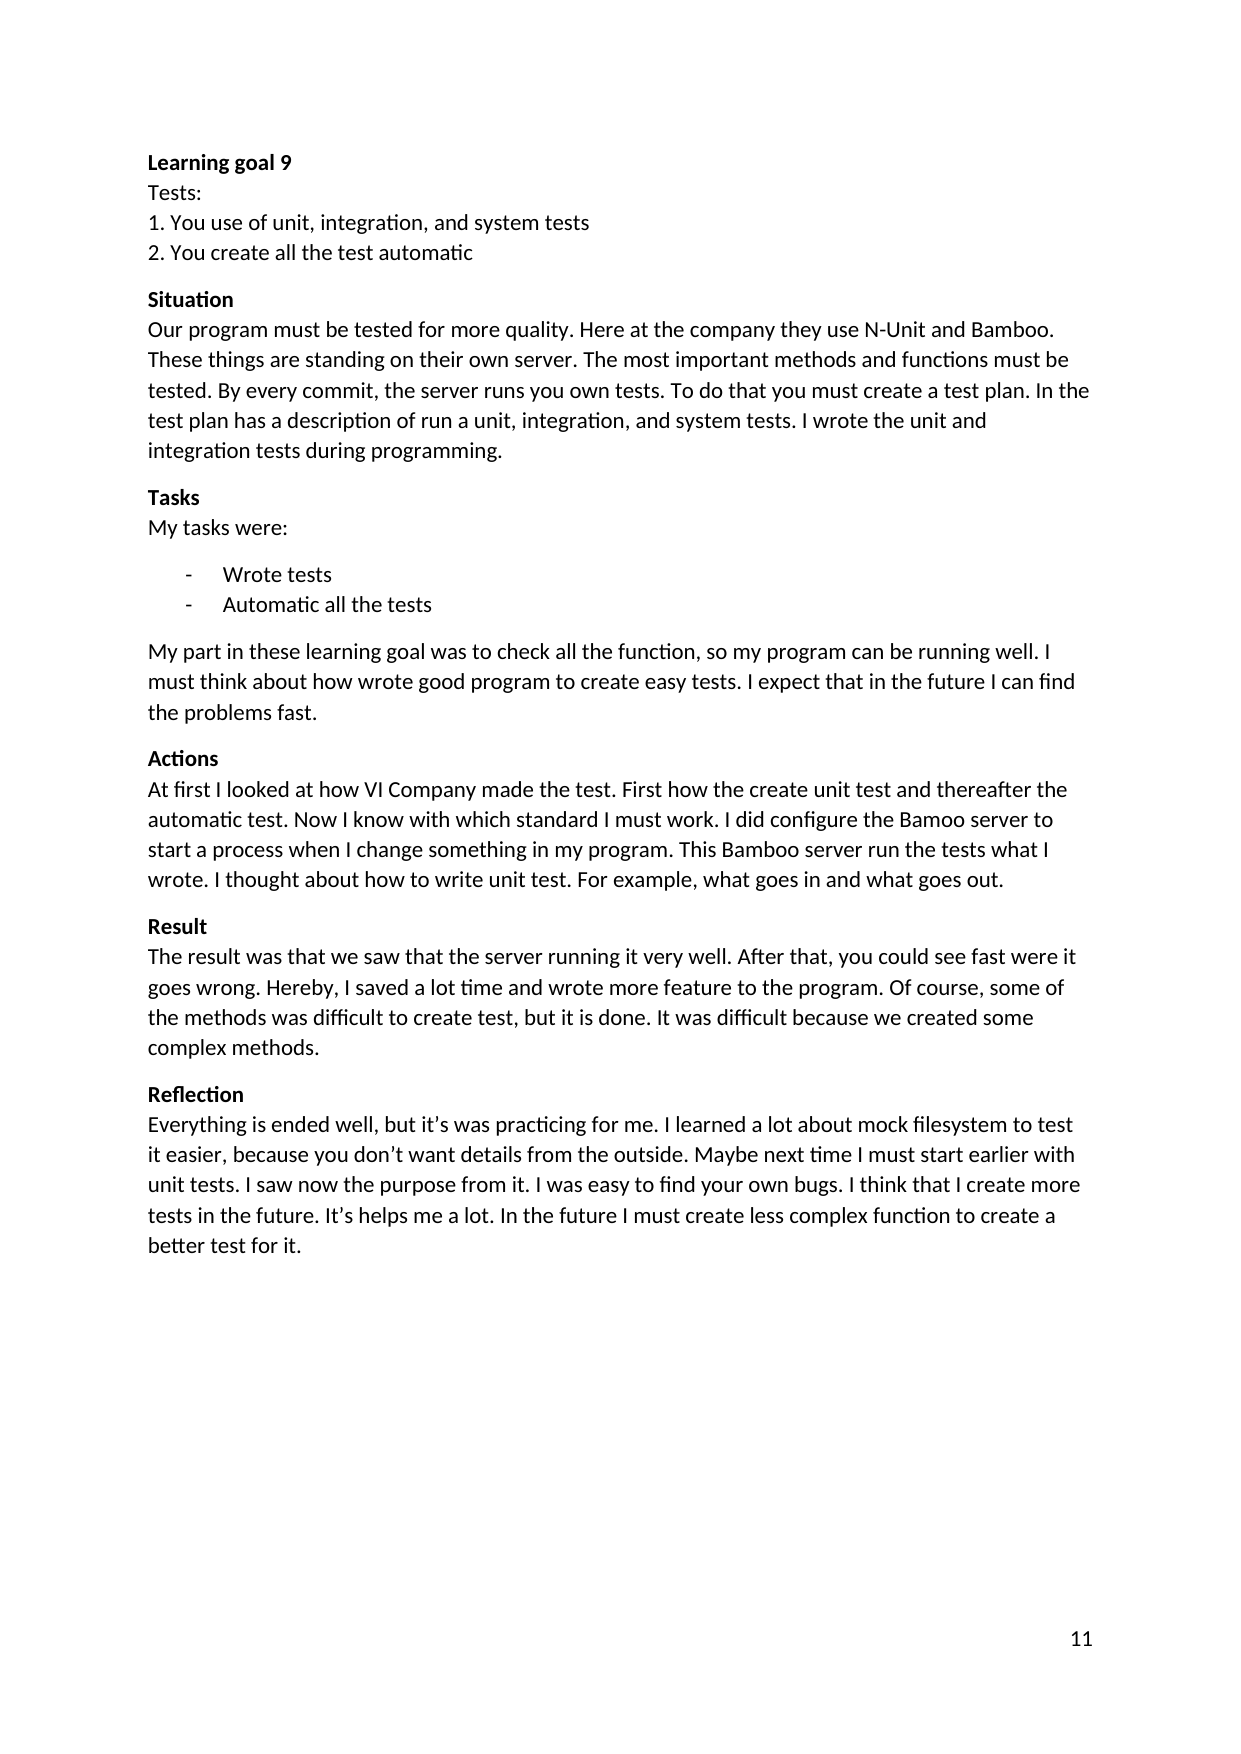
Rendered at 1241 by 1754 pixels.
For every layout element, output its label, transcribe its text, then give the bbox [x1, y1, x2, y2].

text Situation Our program must be tested for more quality. Here at the company they use N-Unit and Bamboo. These things are standing on their own server. The most important methods and functions must be tested. By every commit, the server runs you own tests. To do that you must create a test plan. In the test plan has a description of run a unit, integration, and system tests. I wrote the unit and integration tests during programming. [148, 285, 1093, 464]
text My part in these learning goal was to check all the function, so my program can be running well. I must think about how wrote good program to create easy tests. I expect that in the future I can find the problems fast. [148, 637, 1093, 726]
text Learning goal 9 Tests: 1. You use of unit, integration, and system tests 2. You create all the test automatic [148, 148, 1093, 266]
text Reflection Everything is ended well, but it’s was practicing for me. I learned a lot about mock filesystem to test it easier, because you don’t want details from the outside. Maybe next time I must start earlier with unit tests. I saw now the purpose from it. I was easy to find your own bugs. I think that I create more tests in the future. It’s helps me a lot. In the future I must create less complex function to create a better test for it. [148, 1080, 1093, 1259]
text Result The result was that we saw that the server running it very well. After that, you could see fast were it goes wrong. Hereby, I saved a lot time and wrote more feature to the program. Of course, some of the methods was difficult to create test, but it is done. It was difficult because we created some complex methods. [148, 912, 1093, 1061]
text Tasks My tasks were: [148, 483, 1093, 541]
text Actions At first I looked at how VI Company made the test. First how the create unit test and thereafter the automatic test. Now I know with which standard I must work. I did configure the Bamoo server to start a process when I change something in my program. This Bamboo server run the tests what I wrote. I thought about how to write unit test. For example, what goes in and what goes out. [148, 744, 1093, 893]
list Wrote tests [185, 560, 1093, 588]
list Automatic all the tests [185, 590, 1093, 618]
